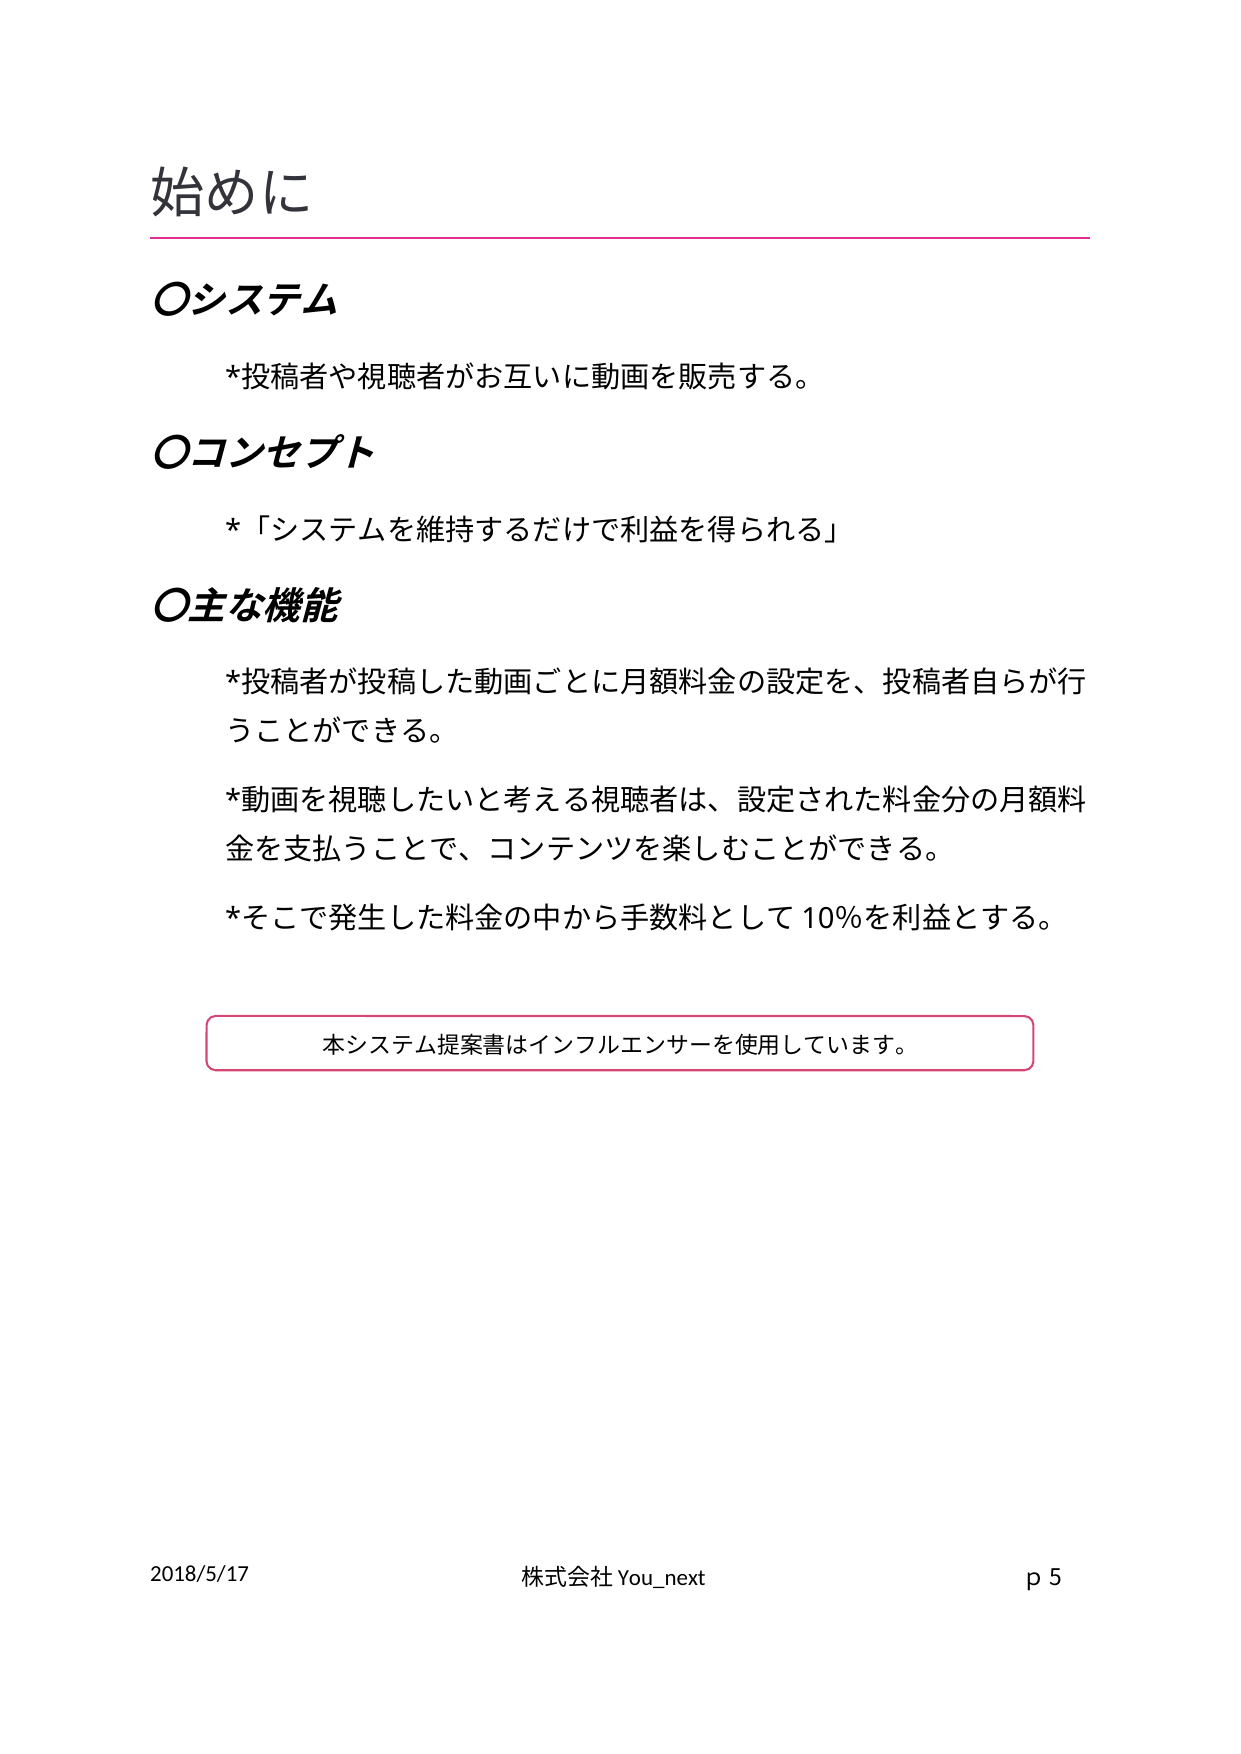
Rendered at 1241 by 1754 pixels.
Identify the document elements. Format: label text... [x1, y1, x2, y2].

text *投稿者が投稿した動画ごとに月額料金の設定を、投稿者自らが行うことができる。 [225, 659, 1090, 750]
text *投稿者や視聴者がお互いに動画を販売する。 [150, 353, 1090, 396]
text 〇コンセプト [150, 423, 1090, 477]
text 〇主な機能 [150, 576, 1090, 630]
text *動画を視聴したいと考える視聴者は、設定された料金分の月額料金を支払うことで、コンテンツを楽しむことができる。 [225, 777, 1090, 868]
text *「システムを維持するだけで利益を得られる」 [150, 506, 1090, 548]
text *そこで発生した料金の中から手数料として10％を利益とする。 [225, 895, 1090, 937]
title 始めに [150, 150, 1090, 237]
text 〇システム [150, 270, 1090, 324]
